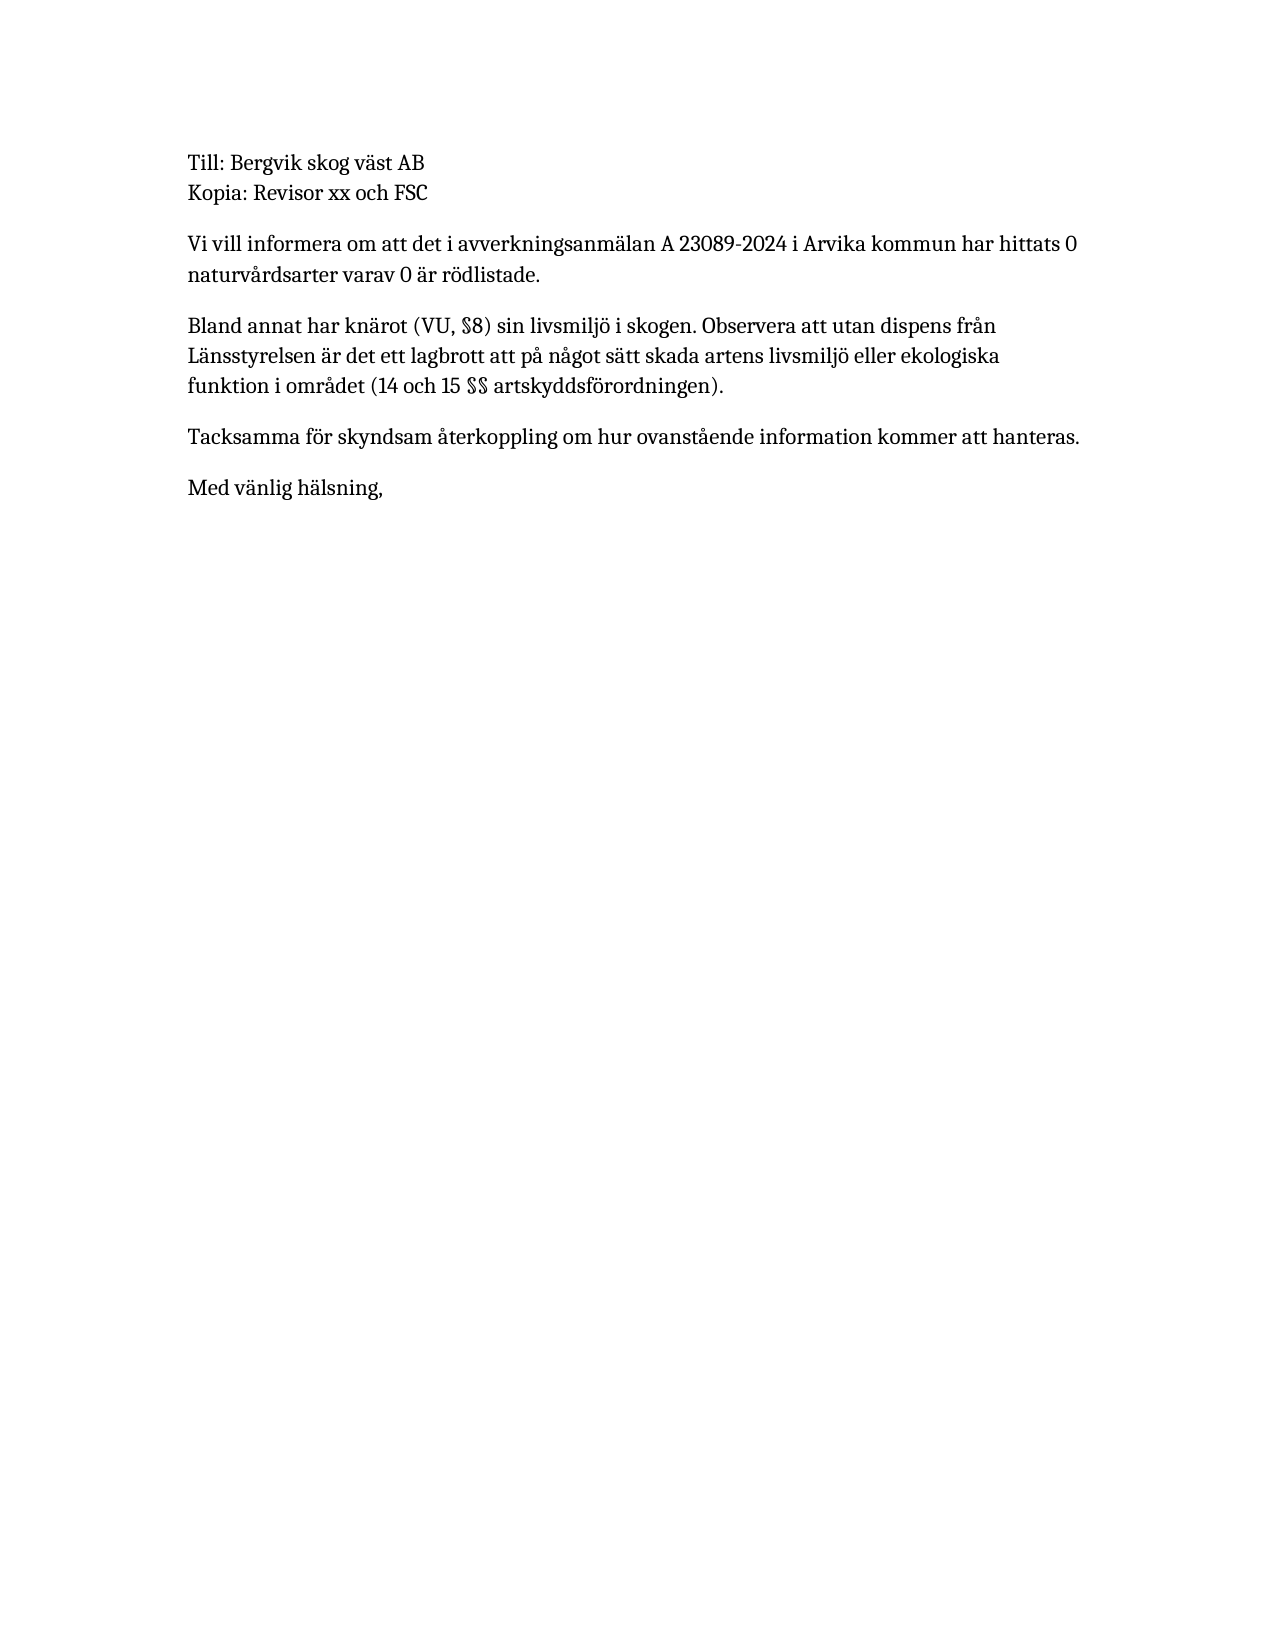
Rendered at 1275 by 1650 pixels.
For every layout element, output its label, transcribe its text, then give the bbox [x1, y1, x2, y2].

text Tacksamma för skyndsam återkoppling om hur ovanstående information kommer att hanteras. [187, 424, 1087, 450]
text Vi vill informera om att det i avverkningsanmälan A 23089-2024 i Arvika kommun har hittats 0 naturvårdsarter varav 0 är rödlistade. [187, 231, 1087, 288]
text Till: Bergvik skog väst AB Kopia: Revisor xx och FSC [187, 150, 1087, 207]
text Bland annat har knärot (VU, §8) sin livsmiljö i skogen. Observera att utan dispens från Länsstyrelsen är det ett lagbrott att på något sätt skada artens livsmiljö eller ekologiska funktion i området (14 och 15 §§ artskyddsförordningen). [187, 312, 1087, 399]
text Med vänlig hälsning, [187, 475, 1087, 532]
